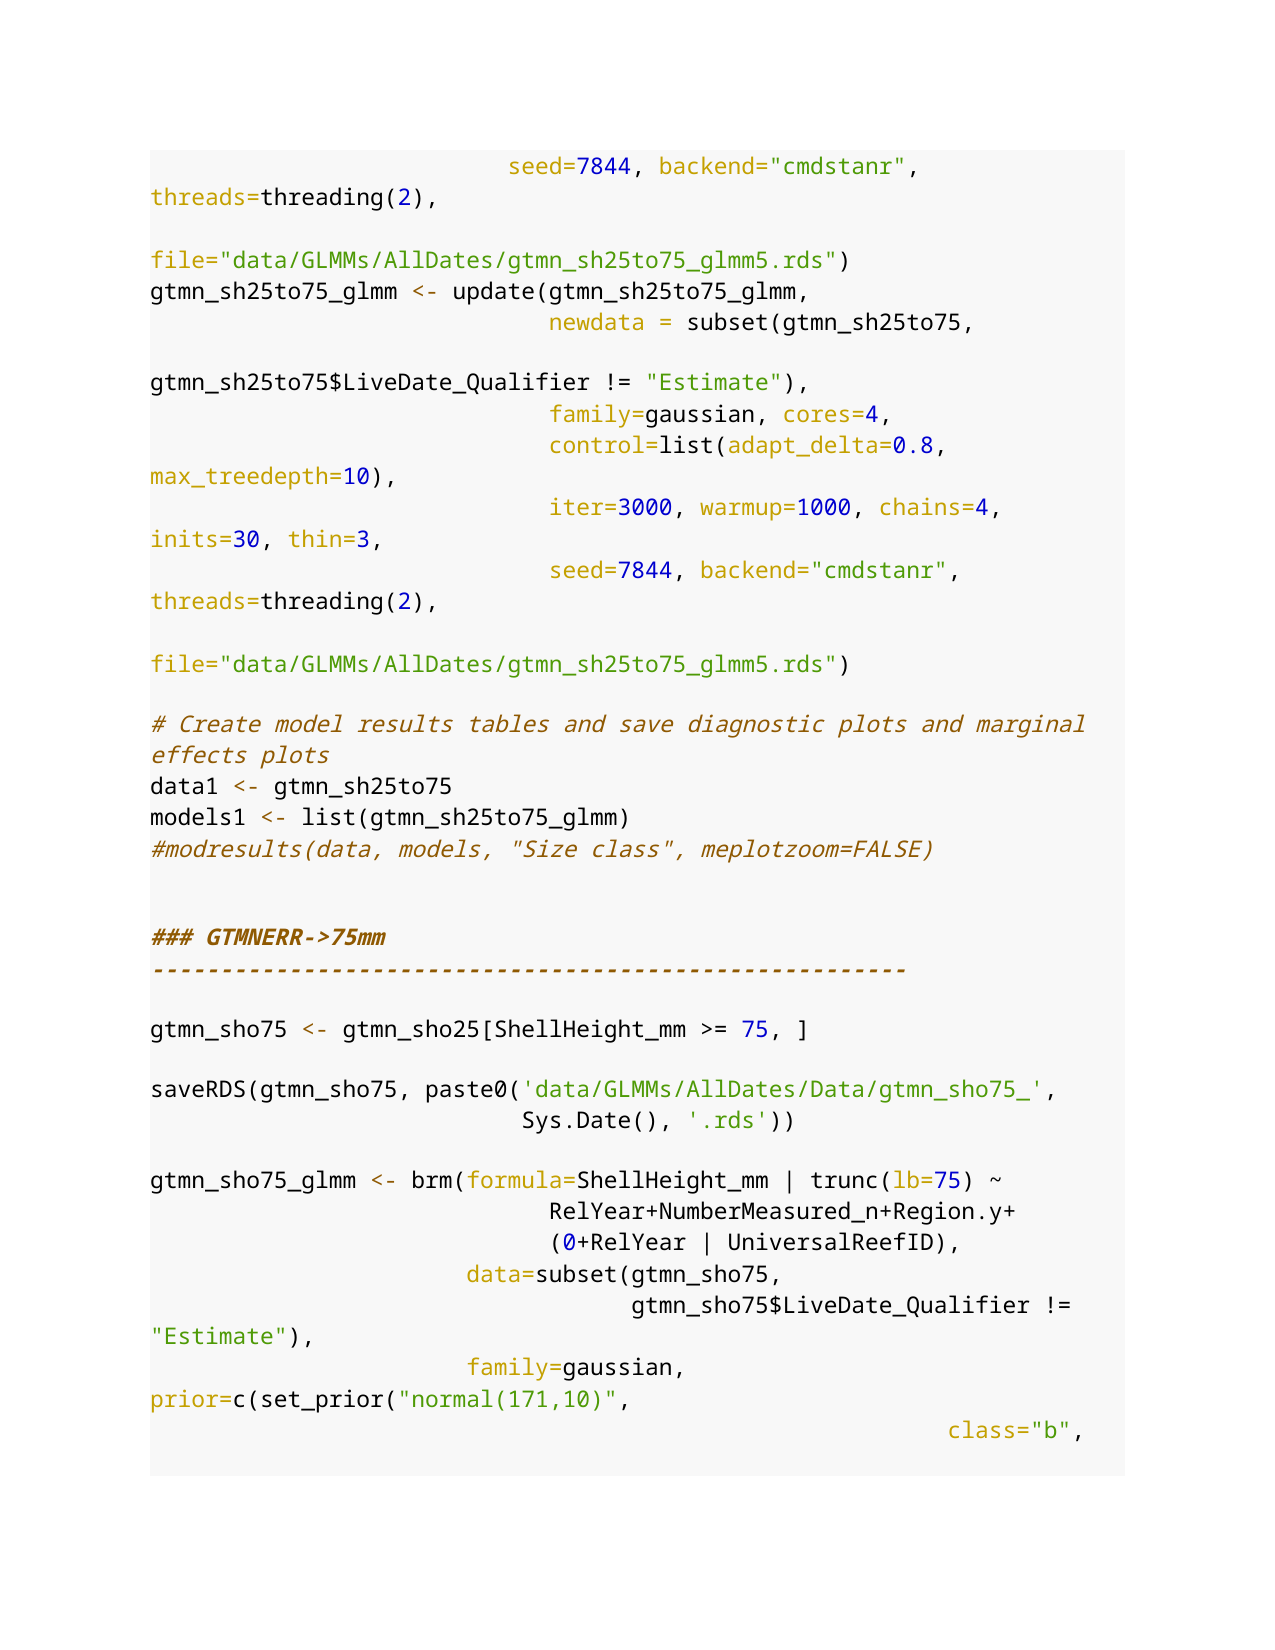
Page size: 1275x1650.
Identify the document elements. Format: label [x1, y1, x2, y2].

text [150, 150, 1125, 1476]
